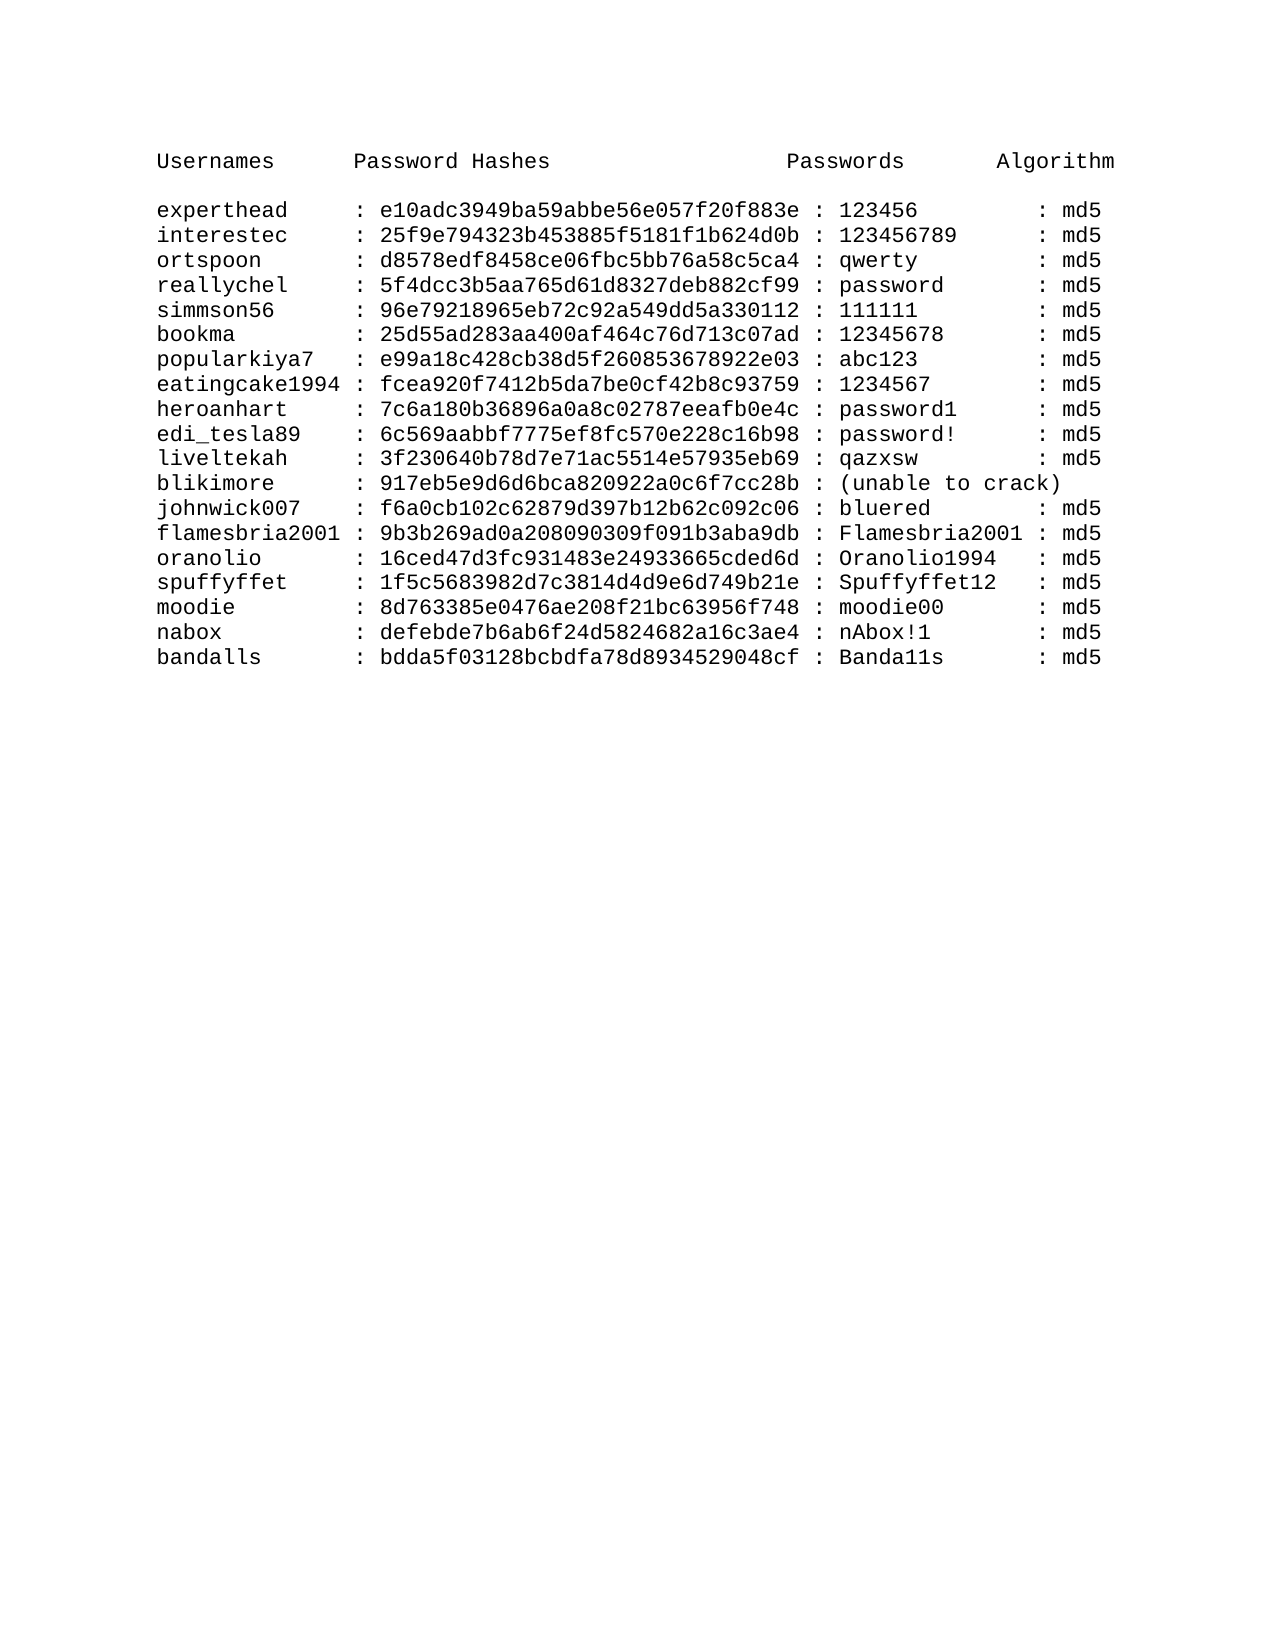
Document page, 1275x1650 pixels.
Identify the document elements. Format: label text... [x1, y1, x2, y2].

text oranolio : 16ced47d3fc931483e24933665cded6d : Oranolio1994 : md5 [156, 547, 1118, 571]
text interestec : 25f9e794323b453885f5181f1b624d0b : 123456789 : md5 [156, 224, 1118, 249]
text moodie : 8d763385e0476ae208f21bc63956f748 : moodie00 : md5 [156, 596, 1118, 621]
text bookma : 25d55ad283aa400af464c76d713c07ad : 12345678 : md5 [156, 323, 1118, 348]
text experthead : e10adc3949ba59abbe56e057f20f883e : 123456 : md5 [156, 199, 1118, 224]
text popularkiya7 : e99a18c428cb38d5f260853678922e03 : abc123 : md5 [156, 348, 1118, 373]
text heroanhart : 7c6a180b36896a0a8c02787eeafb0e4c : password1 : md5 [156, 398, 1118, 423]
text bandalls : bdda5f03128bcbdfa78d8934529048cf : Banda11s : md5 [156, 646, 1118, 671]
text nabox : defebde7b6ab6f24d5824682a16c3ae4 : nAbox!1 : md5 [156, 621, 1118, 646]
text Usernames Password Hashes Passwords Algorithm [156, 150, 1118, 175]
text blikimore : 917eb5e9d6d6bca820922a0c6f7cc28b : (unable to crack) [156, 472, 1118, 497]
text eatingcake1994 : fcea920f7412b5da7be0cf42b8c93759 : 1234567 : md5 [156, 373, 1118, 398]
text spuffyffet : 1f5c5683982d7c3814d4d9e6d749b21e : Spuffyffet12 : md5 [156, 571, 1118, 596]
text edi_tesla89 : 6c569aabbf7775ef8fc570e228c16b98 : password! : md5 [156, 423, 1118, 447]
text reallychel : 5f4dcc3b5aa765d61d8327deb882cf99 : password : md5 [156, 274, 1118, 299]
text ortspoon : d8578edf8458ce06fbc5bb76a58c5ca4 : qwerty : md5 [156, 249, 1118, 274]
text simmson56 : 96e79218965eb72c92a549dd5a330112 : 111111 : md5 [156, 299, 1118, 323]
text liveltekah : 3f230640b78d7e71ac5514e57935eb69 : qazxsw : md5 [156, 447, 1118, 472]
text johnwick007 : f6a0cb102c62879d397b12b62c092c06 : bluered : md5 [156, 497, 1118, 522]
text flamesbria2001 : 9b3b269ad0a208090309f091b3aba9db : Flamesbria2001 : md5 [156, 522, 1118, 547]
